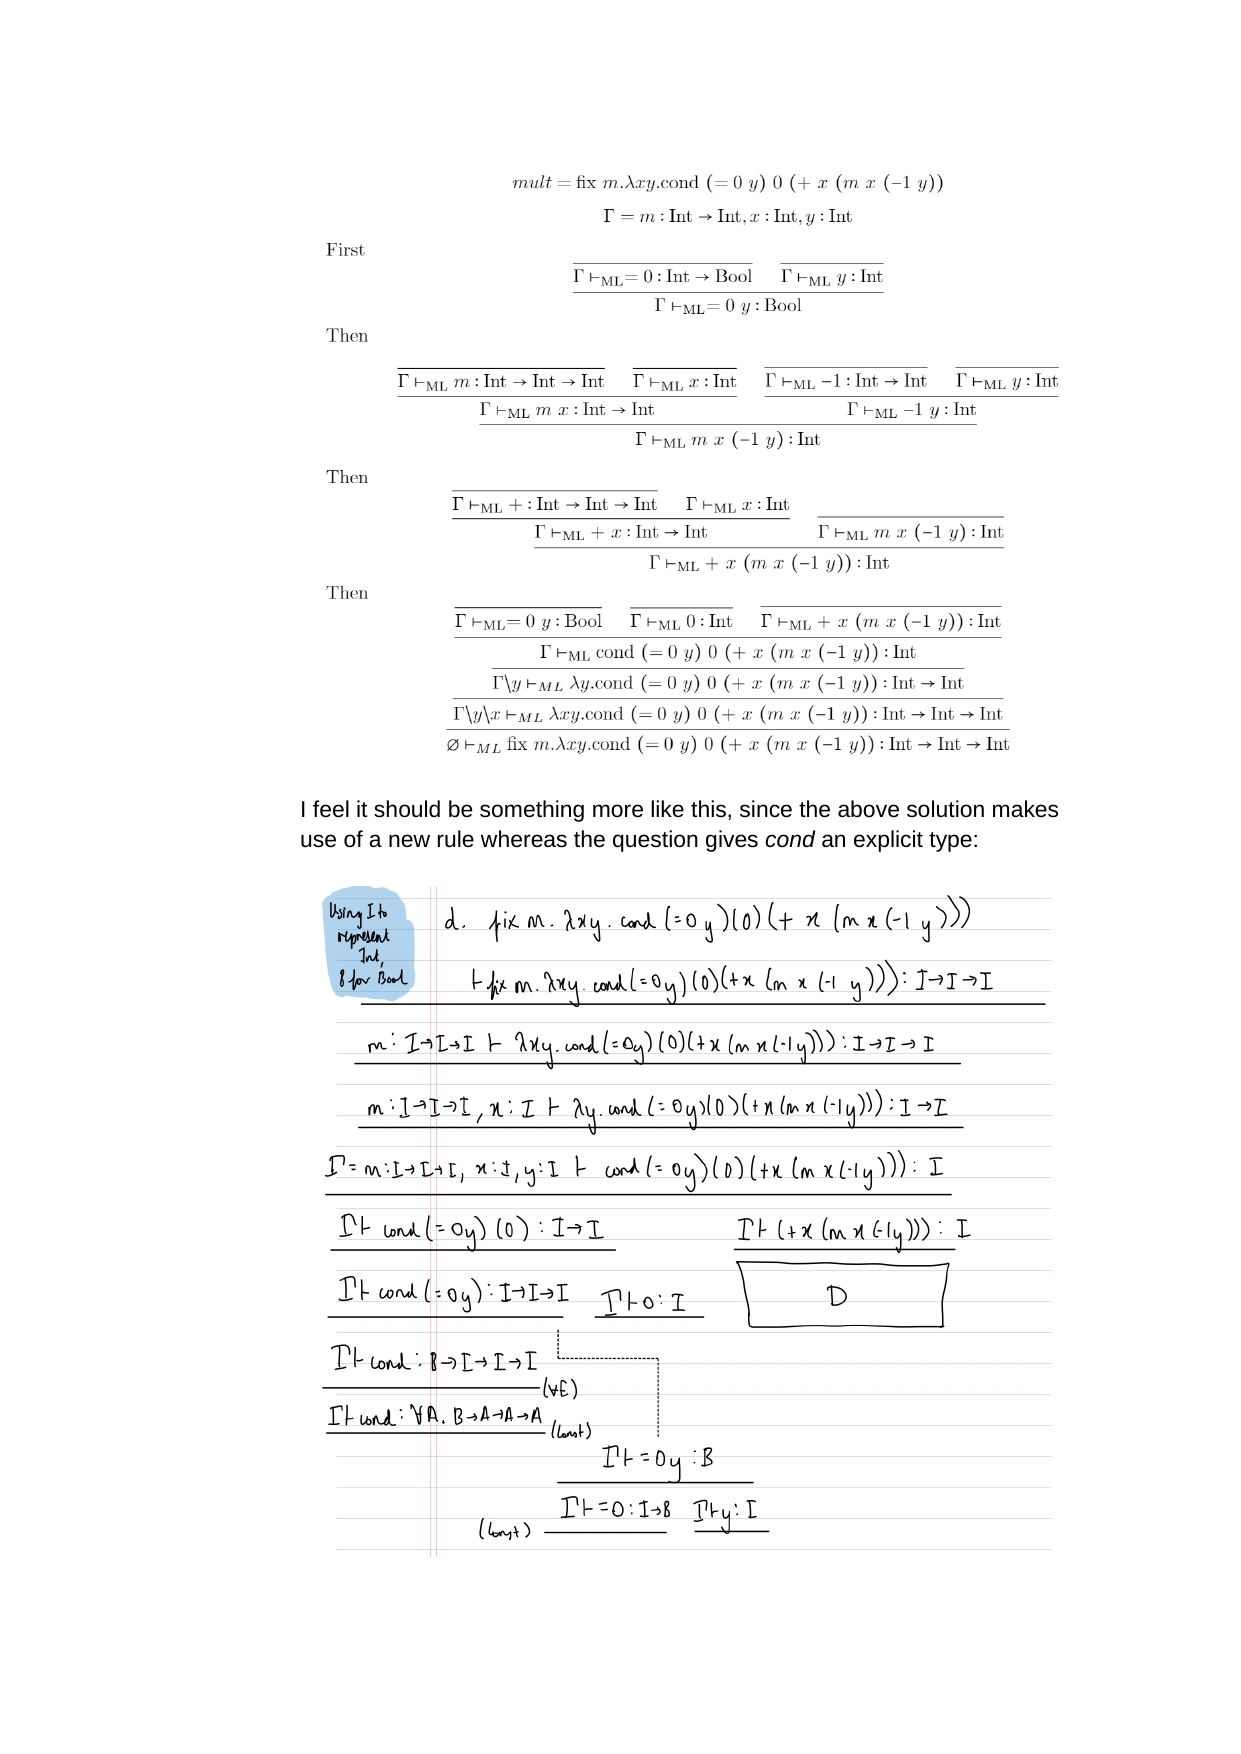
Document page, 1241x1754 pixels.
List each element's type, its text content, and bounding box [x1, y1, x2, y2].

picture [300, 150, 1097, 793]
text I feel it should be something more like this, since the above solution makes use of a new rule whereas the question gives cond an explicit type: [300, 796, 1090, 853]
